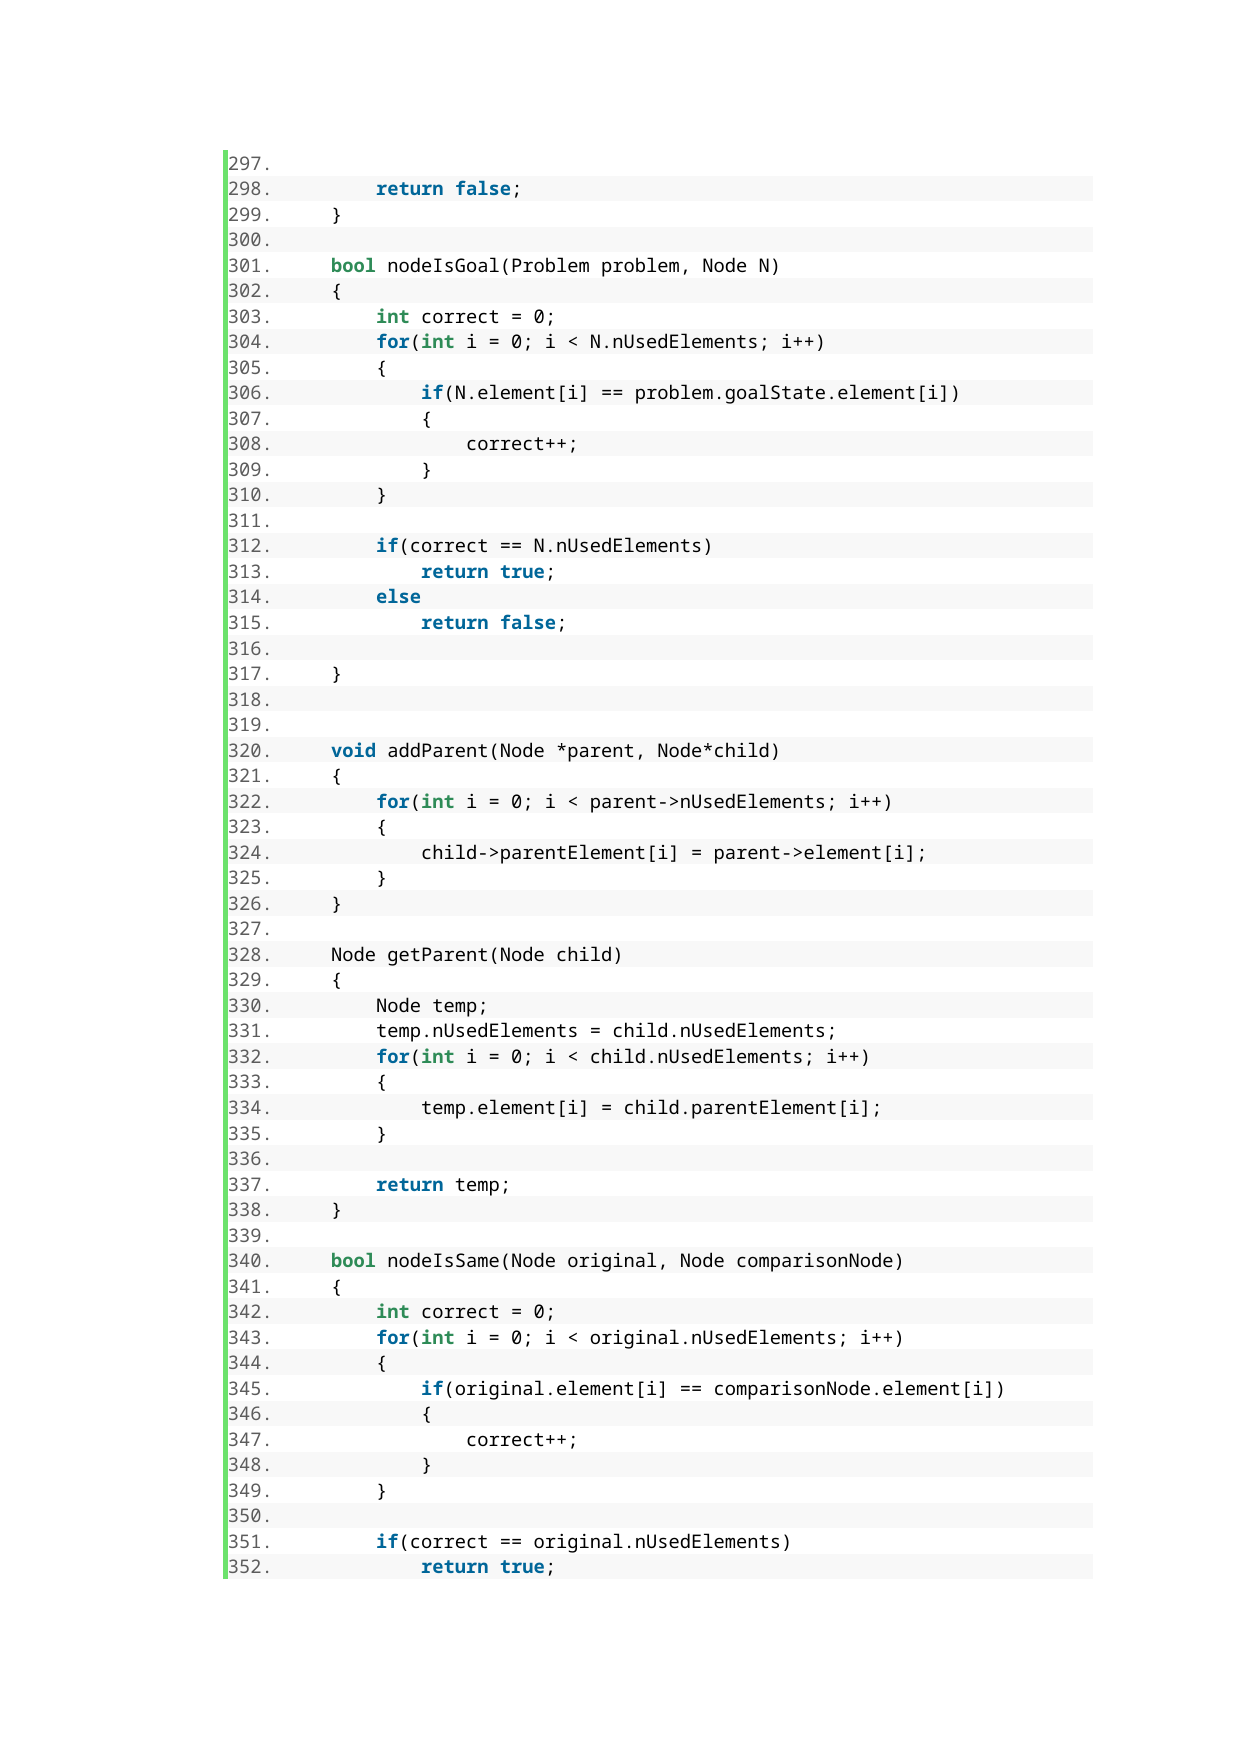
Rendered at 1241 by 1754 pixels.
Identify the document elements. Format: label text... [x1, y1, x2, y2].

list for(int i = 0; i < original.nUsedElements; i++) [228, 1324, 1093, 1349]
list { [228, 1273, 1093, 1298]
list } [228, 201, 1093, 227]
list return true; [228, 558, 1093, 584]
list return true; [228, 1554, 1093, 1579]
list } [228, 660, 1093, 686]
list { [228, 1401, 1093, 1426]
list return temp; [228, 1171, 1093, 1196]
list } [228, 482, 1093, 507]
list int correct = 0; [228, 1298, 1093, 1324]
list bool nodeIsGoal(Problem problem, Node N) [228, 252, 1093, 278]
list return false; [228, 609, 1093, 635]
list temp.element[i] = child.parentElement[i]; [228, 1094, 1093, 1120]
list } [228, 864, 1093, 890]
list for(int i = 0; i < parent->nUsedElements; i++) [228, 788, 1093, 813]
list if(N.element[i] == problem.goalState.element[i]) [228, 380, 1093, 405]
list { [228, 967, 1093, 992]
list for(int i = 0; i < N.nUsedElements; i++) [228, 329, 1093, 354]
list void addParent(Node *parent, Node*child) [228, 737, 1093, 762]
list { [228, 762, 1093, 788]
list } [228, 1120, 1093, 1145]
list { [228, 813, 1093, 839]
list bool nodeIsSame(Node original, Node comparisonNode) [228, 1247, 1093, 1273]
list { [228, 278, 1093, 303]
list Node getParent(Node child) [228, 941, 1093, 967]
list } [228, 456, 1093, 482]
list int correct = 0; [228, 303, 1093, 329]
list { [228, 1069, 1093, 1094]
list correct++; [228, 1426, 1093, 1452]
list temp.nUsedElements = child.nUsedElements; [228, 1018, 1093, 1043]
list } [228, 1196, 1093, 1222]
list return false; [228, 176, 1093, 201]
list Node temp; [228, 992, 1093, 1018]
list } [228, 890, 1093, 916]
list correct++; [228, 431, 1093, 456]
list } [228, 1477, 1093, 1503]
list if(correct == N.nUsedElements) [228, 533, 1093, 558]
list else [228, 584, 1093, 609]
list { [228, 1349, 1093, 1375]
list { [228, 354, 1093, 380]
list for(int i = 0; i < child.nUsedElements; i++) [228, 1043, 1093, 1069]
list child->parentElement[i] = parent->element[i]; [228, 839, 1093, 864]
list if(original.element[i] == comparisonNode.element[i]) [228, 1375, 1093, 1401]
list if(correct == original.nUsedElements) [228, 1528, 1093, 1554]
list { [228, 405, 1093, 431]
list } [228, 1452, 1093, 1477]
